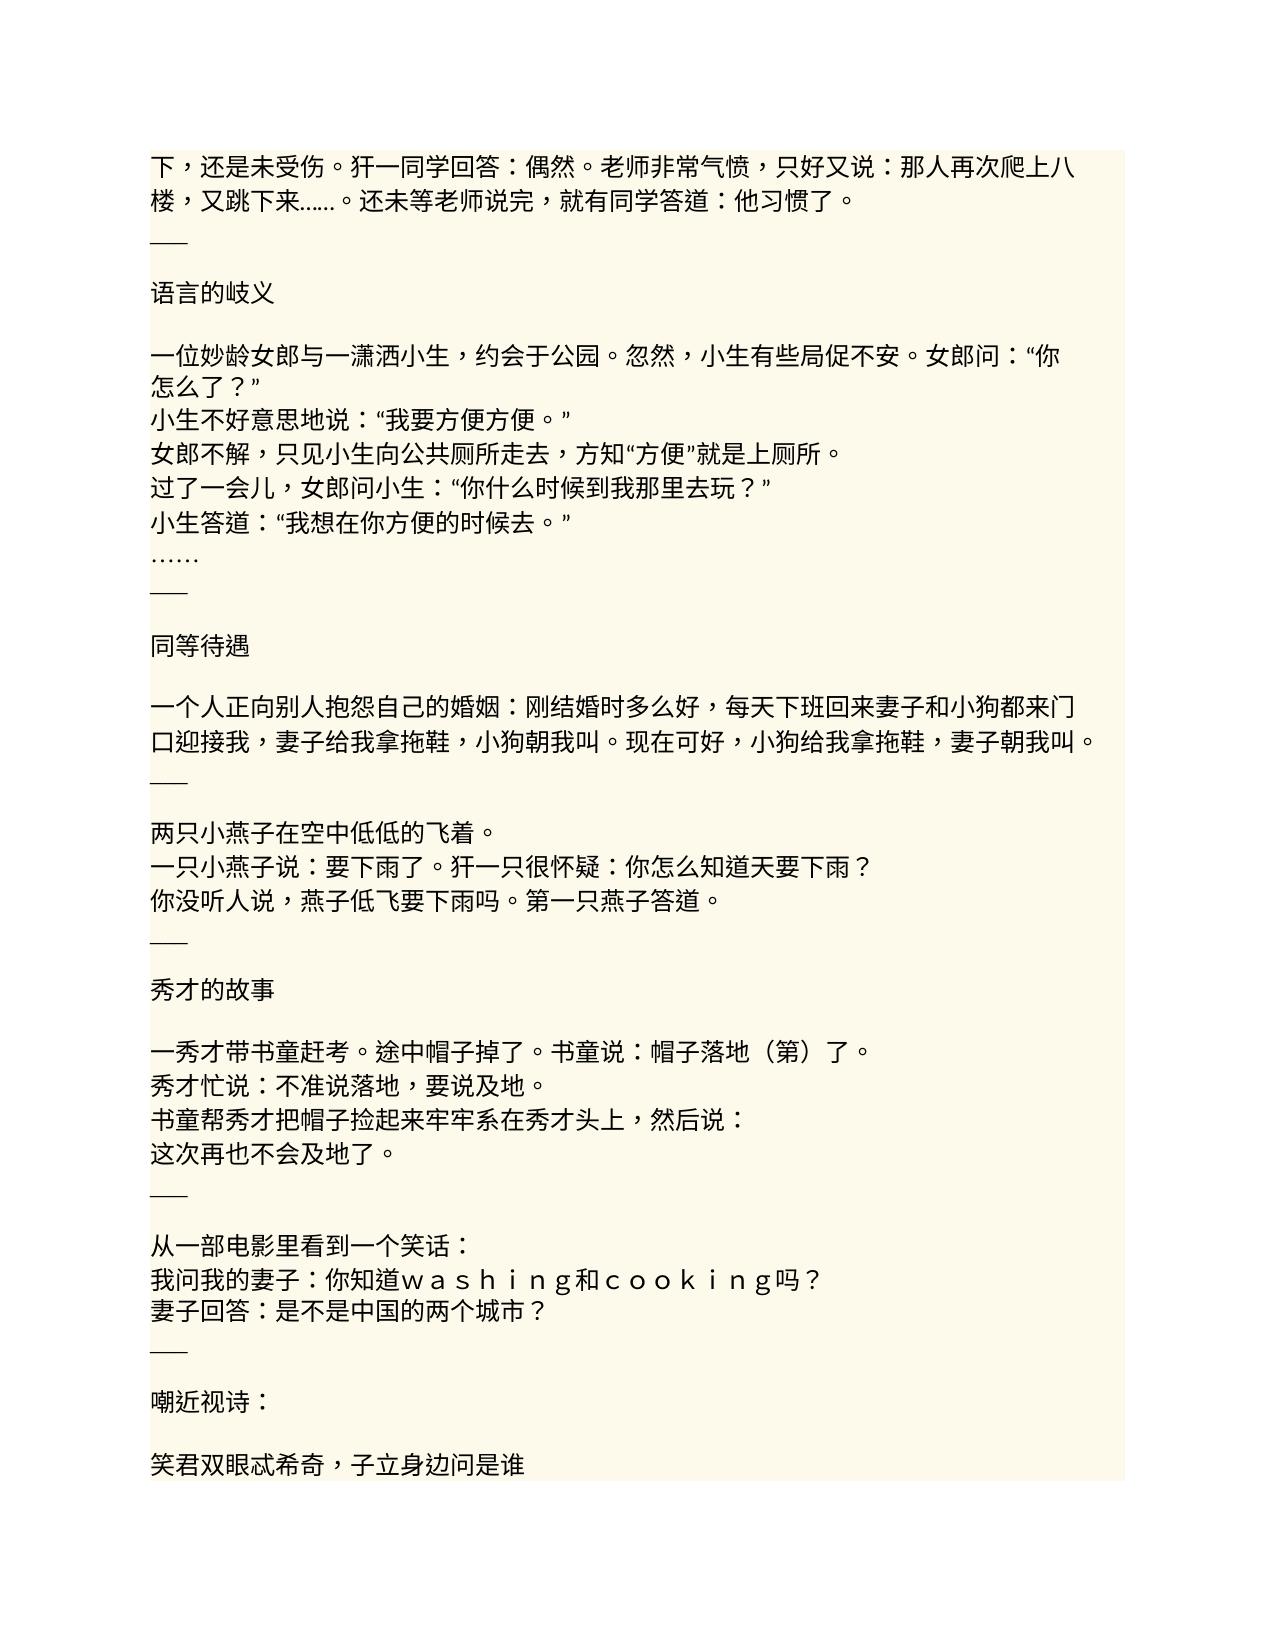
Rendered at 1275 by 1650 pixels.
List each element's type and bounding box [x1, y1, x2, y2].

text [150, 150, 1125, 1481]
